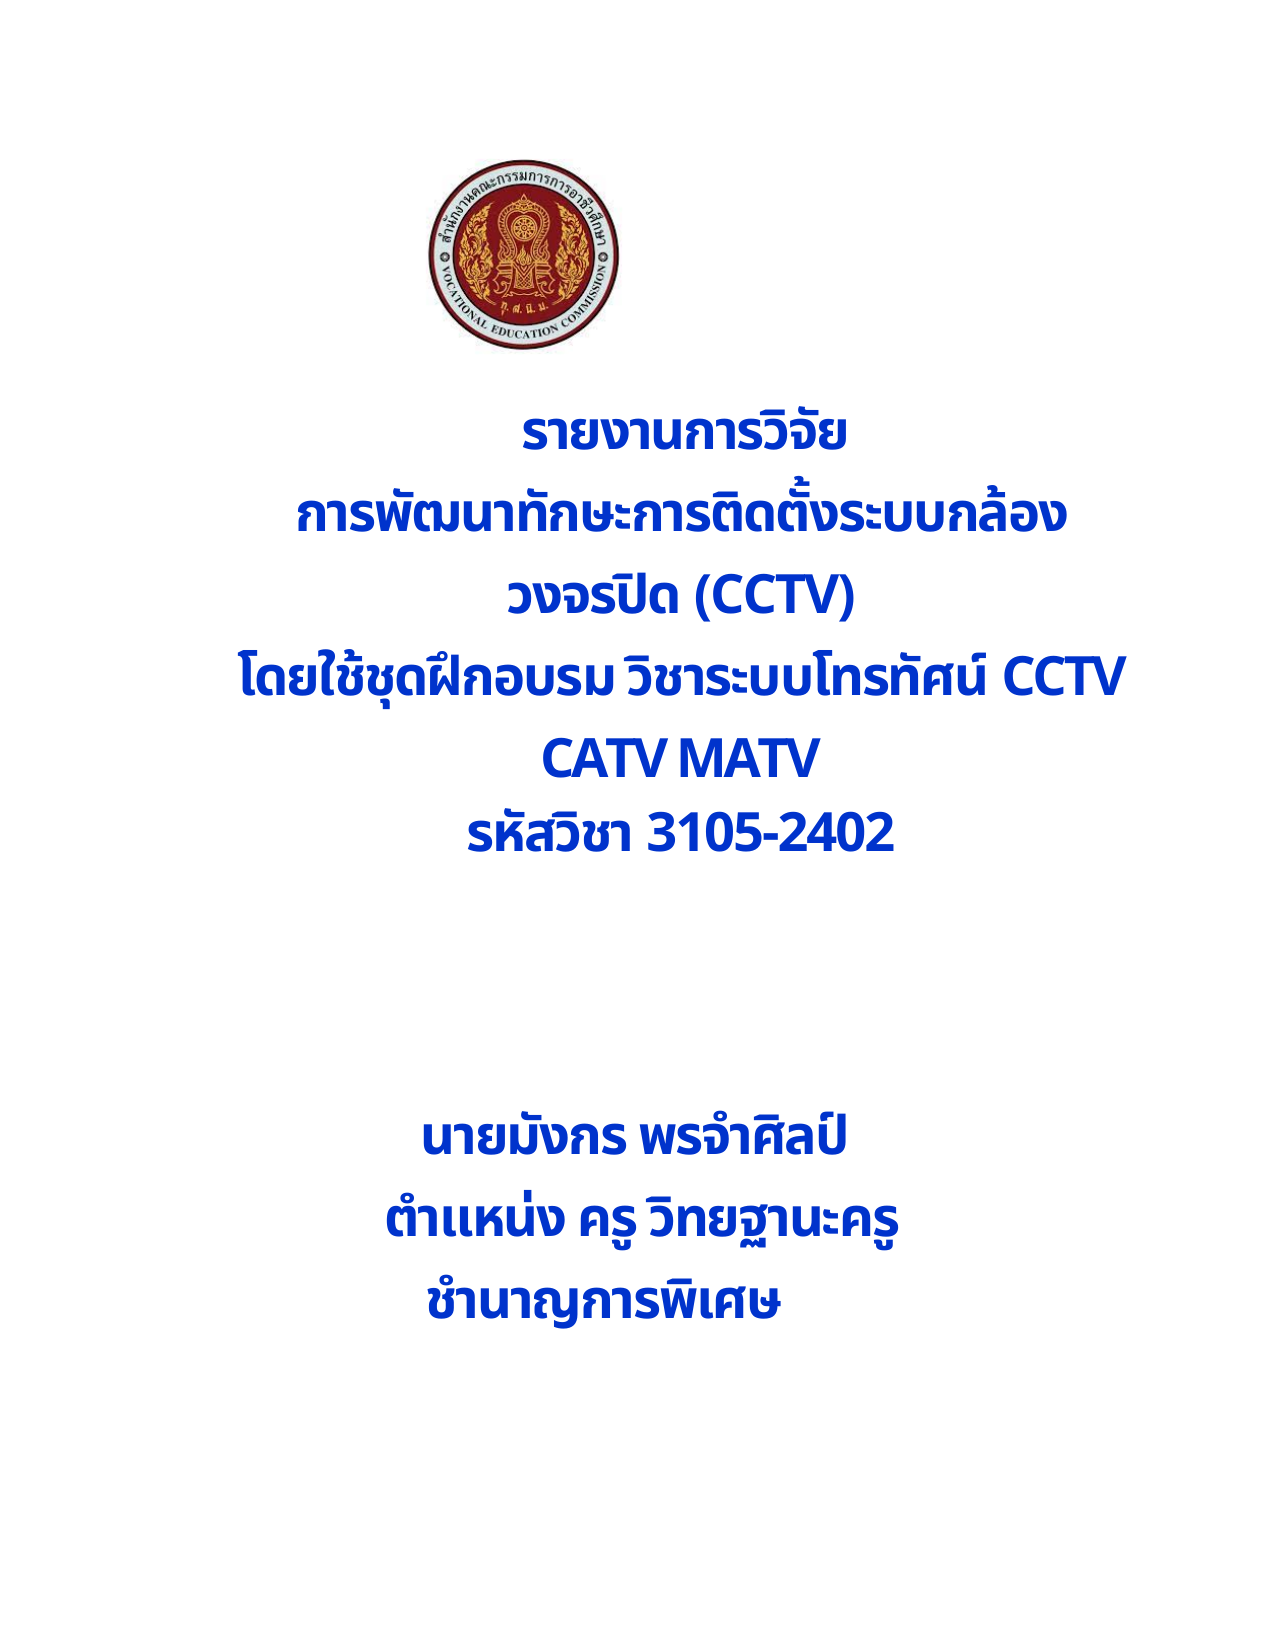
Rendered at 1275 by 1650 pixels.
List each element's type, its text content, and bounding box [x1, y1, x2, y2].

text โดยใช้ชุดฝึกอบรม วิชาระบบโทรทัศน์ CCTV CATV MATV [236, 638, 1127, 794]
text รายงานการวิจัย [236, 392, 1137, 473]
text รหัสวิชา 3105-2402 [236, 794, 1127, 876]
text การพัฒนาทักษะการติดตั้งระบบกล้องวงจรปิด (CCTV) [236, 473, 1127, 638]
text นายมังกร พรจำศิลป์ [236, 1097, 974, 1179]
text ตำแหน่ง ครู วิทยฐานะครูชำนาญการพิเศษ [236, 1179, 974, 1343]
